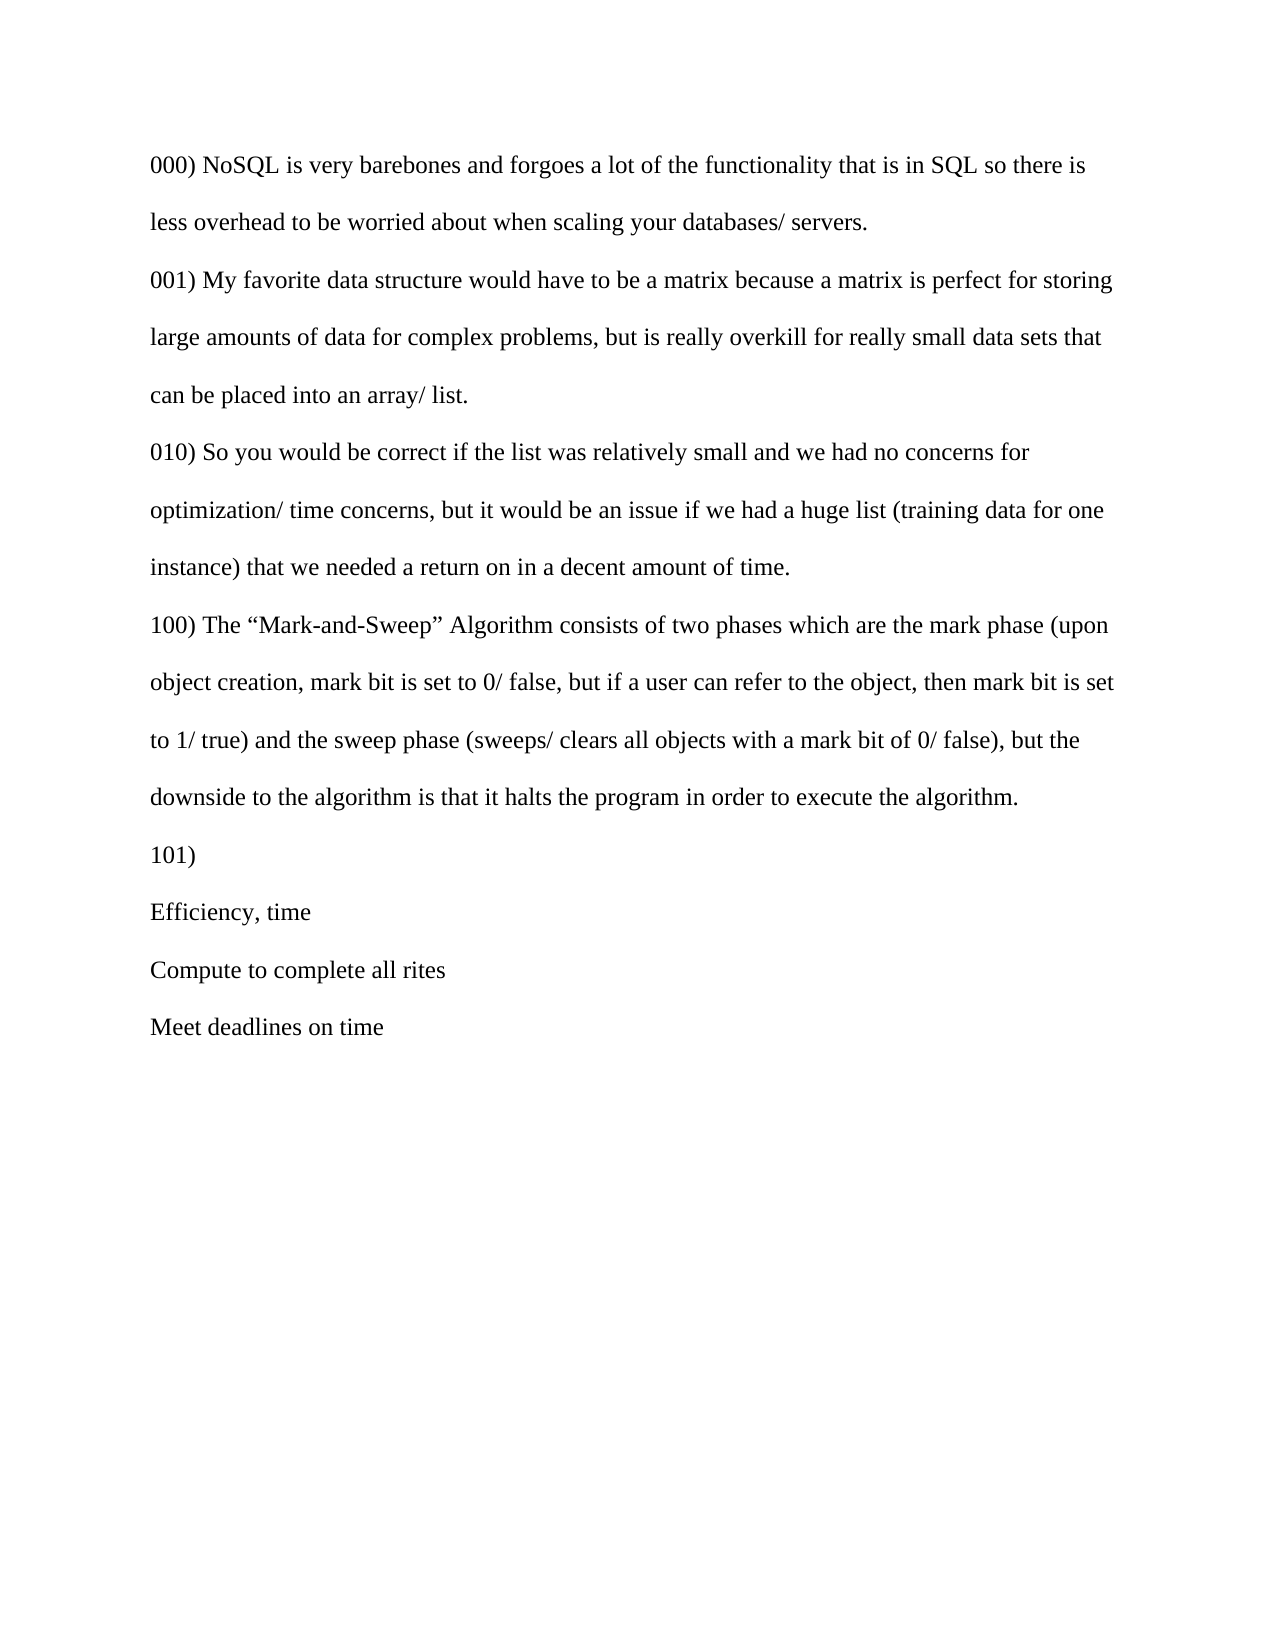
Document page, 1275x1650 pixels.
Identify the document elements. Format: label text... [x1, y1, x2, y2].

text 101) [150, 840, 1125, 869]
text 000) NoSQL is very barebones and forgoes a lot of the functionality that is in SQL so there is less overhead to be worried about when scaling your databases/ servers. [150, 150, 1125, 236]
text Meet deadlines on time [150, 1012, 1125, 1041]
text Efficiency, time [150, 897, 1125, 926]
text 100) The “Mark-and-Sweep” Algorithm consists of two phases which are the mark phase (upon object creation, mark bit is set to 0/ false, but if a user can refer to the object, then mark bit is set to 1/ true) and the sweep phase (sweeps/ clears all objects with a mark bit of 0/ false), but the downside to the algorithm is that it halts the program in order to execute the algorithm. [150, 610, 1125, 811]
text 001) My favorite data structure would have to be a matrix because a matrix is perfect for storing large amounts of data for complex problems, but is really overkill for really small data sets that can be placed into an array/ list. [150, 265, 1125, 409]
text Compute to complete all rites [150, 955, 1125, 984]
text 010) So you would be correct if the list was relatively small and we had no concerns for optimization/ time concerns, but it would be an issue if we had a huge list (training data for one instance) that we needed a return on in a decent amount of time. [150, 437, 1125, 581]
